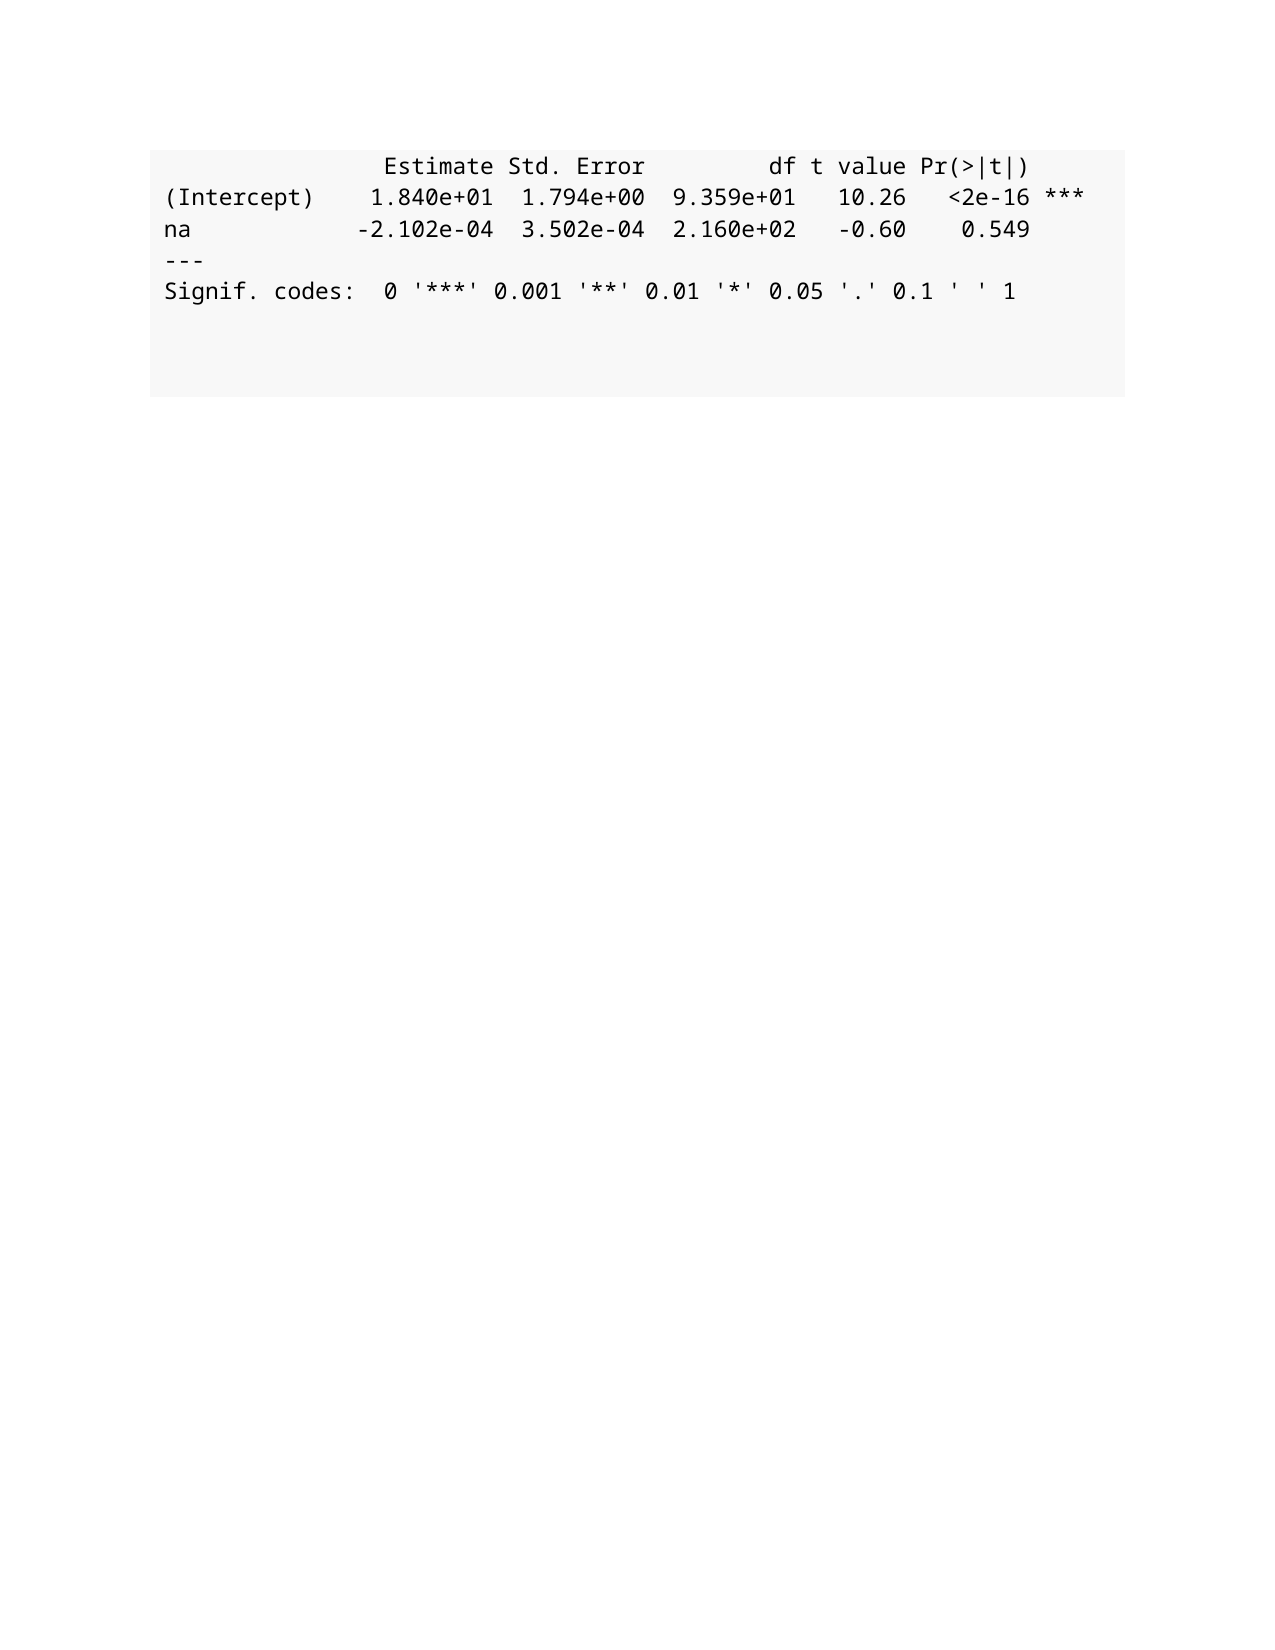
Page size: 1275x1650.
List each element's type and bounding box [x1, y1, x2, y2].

text [150, 150, 1125, 397]
